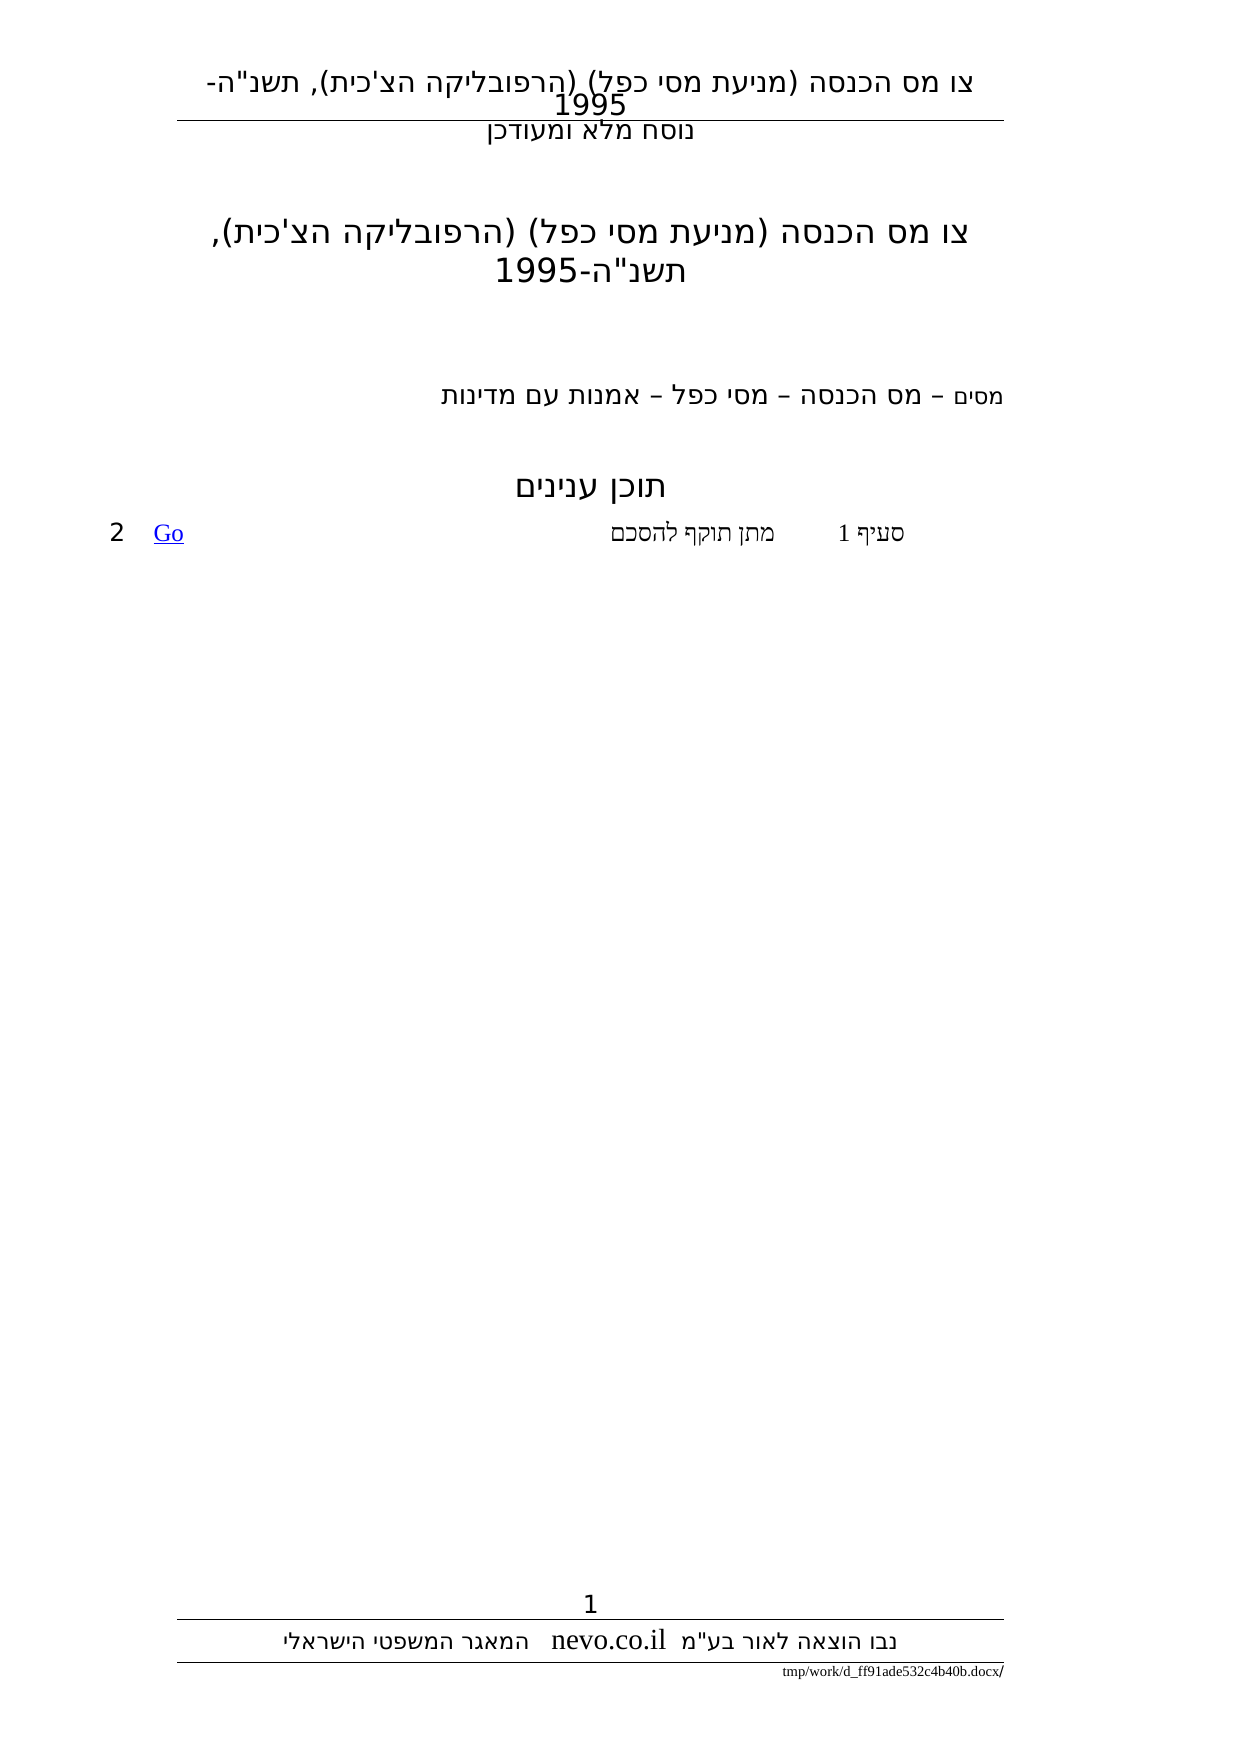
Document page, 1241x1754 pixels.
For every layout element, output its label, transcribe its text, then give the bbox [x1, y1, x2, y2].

table_header מתן תוקף להסכם [195, 518, 786, 547]
table_header Go [136, 518, 195, 547]
text מסים – מס הכנסה – מסי כפל – אמנות עם מדינות [59, 379, 1004, 411]
table_header 2 [48, 518, 136, 547]
text צו מס הכנסה (מניעת מסי כפל) (הרפובליקה הצ'כית), תשנ"ה-1995 [177, 212, 1004, 290]
text תוכן ענינים [177, 467, 1004, 506]
table_header סעיף 1 [786, 518, 916, 547]
